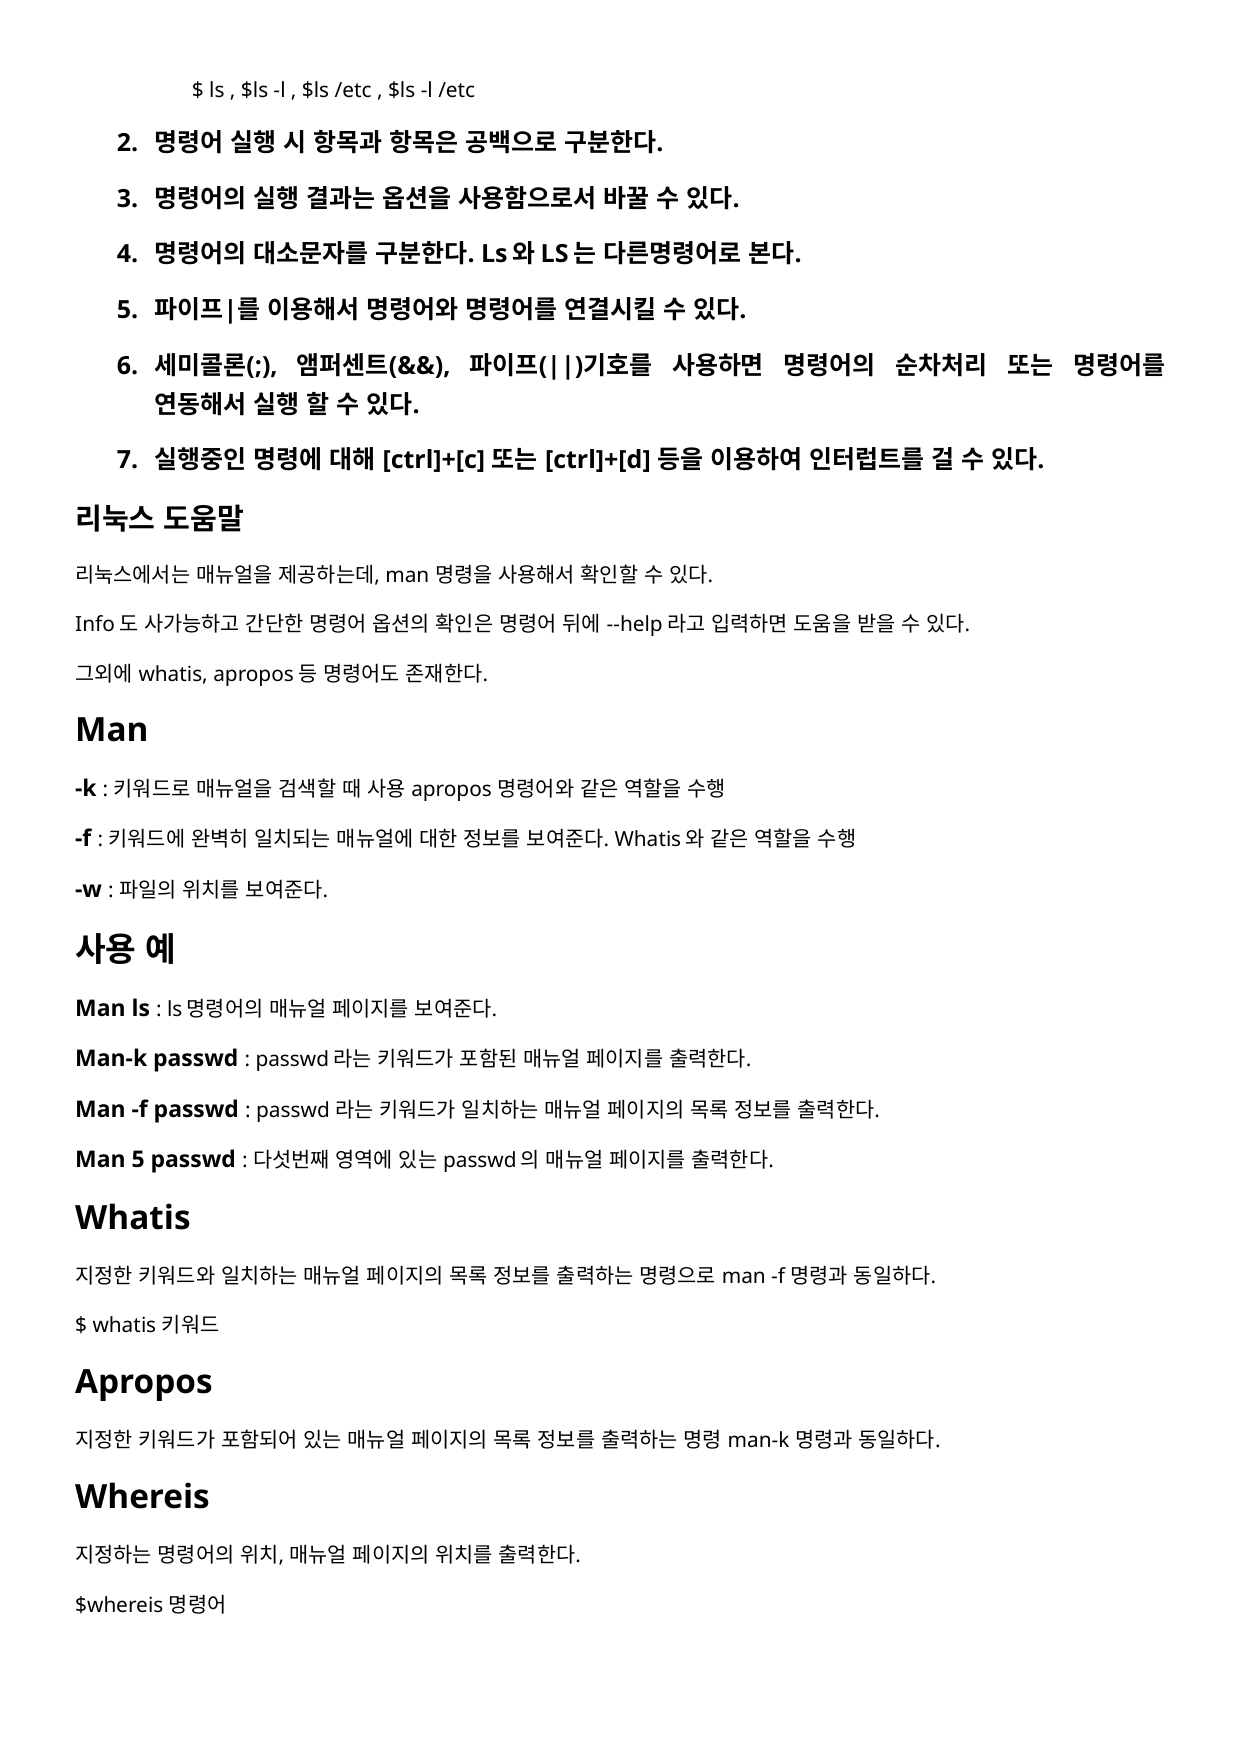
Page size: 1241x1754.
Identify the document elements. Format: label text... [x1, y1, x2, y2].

text $whereis 명령어 [75, 1588, 1165, 1618]
list 실행중인 명령에 대해 [ctrl]+[c] 또는 [ctrl]+[d] 등을 이용하여 인터럽트를 걸 수 있다. [117, 440, 1165, 476]
text 지정한 키워드와 일치하는 매뉴얼 페이지의 목록 정보를 출력하는 명령으로 man -f 명령과 동일하다. [75, 1259, 1165, 1289]
list 파이프|를 이용해서 명령어와 명령어를 연결시킬 수 있다. [117, 289, 1165, 326]
text -f : 키워드에 완벽히 일치되는 매뉴얼에 대한 정보를 보여준다. Whatis와 같은 역할을 수행 [75, 822, 1165, 853]
text Whereis [75, 1473, 1165, 1518]
text 리눅스에서는 매뉴얼을 제공하는데, man 명령을 사용해서 확인할 수 있다. [75, 558, 1165, 588]
text -k : 키워드로 매뉴얼을 검색할 때 사용 apropos 명령어와 같은 역할을 수행 [75, 772, 1165, 803]
text 사용 예 [75, 923, 1165, 971]
list 세미콜론(;), 앰퍼센트(&&), 파이프(||)기호를 사용하면 명령어의 순차처리 또는 명령어를 연동해서 실행 할 수 있다. [117, 345, 1165, 421]
text Man -f passwd : passwd 라는 키워드가 일치하는 매뉴얼 페이지의 목록 정보를 출력한다. [75, 1093, 1165, 1124]
text Man-k passwd : passwd라는 키워드가 포함된 매뉴얼 페이지를 출력한다. [75, 1042, 1165, 1073]
text 지정한 키워드가 포함되어 있는 매뉴얼 페이지의 목록 정보를 출력하는 명령 man-k 명령과 동일하다. [75, 1423, 1165, 1454]
text Man 5 passwd : 다섯번째 영역에 있는 passwd의 매뉴얼 페이지를 출력한다. [75, 1143, 1165, 1174]
list 명령어의 실행 결과는 옵션을 사용함으로서 바꿀 수 있다. [117, 178, 1165, 214]
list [154, 75, 1165, 103]
text 리눅스 도움말 [75, 496, 1165, 538]
text Apropos [75, 1358, 1165, 1403]
text 그외에 whatis, apropos등 명령어도 존재한다. [75, 657, 1165, 687]
list 명령어 실행 시 항목과 항목은 공백으로 구분한다. [117, 122, 1165, 158]
text Whatis [75, 1193, 1165, 1239]
text Info도 사가능하고 간단한 명령어 옵션의 확인은 명령어 뒤에 --help라고 입력하면 도움을 받을 수 있다. [75, 607, 1165, 638]
text -w : 파일의 위치를 보여준다. [75, 873, 1165, 904]
list 명령어의 대소문자를 구분한다. Ls와LS는 다른명령어로 본다. [117, 234, 1165, 270]
text Man [75, 706, 1165, 752]
text Man ls : ls명령어의 매뉴얼 페이지를 보여준다. [75, 992, 1165, 1023]
text 지정하는 명령어의 위치, 매뉴얼 페이지의 위치를 출력한다. [75, 1538, 1165, 1569]
text $ whatis 키워드 [75, 1308, 1165, 1339]
